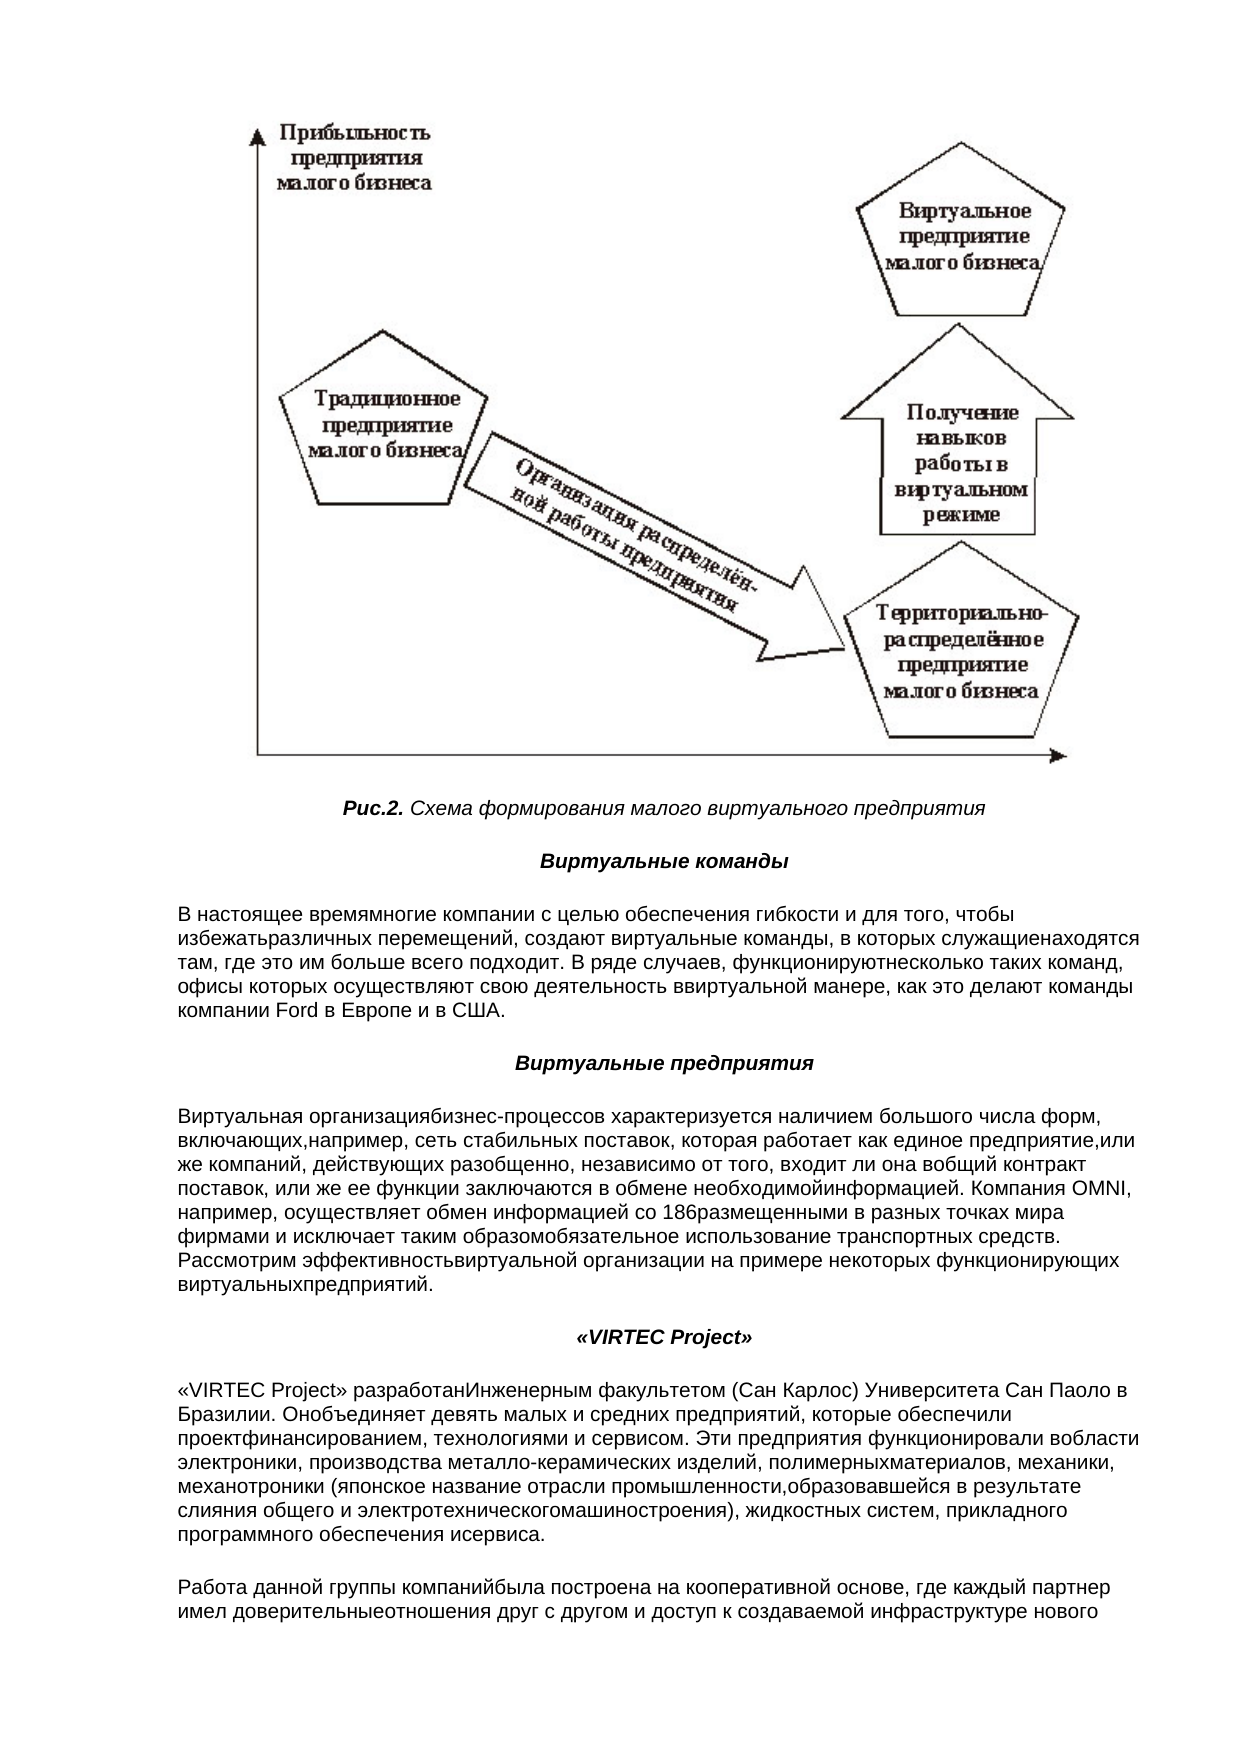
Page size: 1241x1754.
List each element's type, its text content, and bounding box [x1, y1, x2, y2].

text В настоящее времямногие компании с целью обеспечения гибкости и для того, чтобы избежатьразличных перемещений, создают виртуальные команды, в которых служащиенаходятся там, где это им больше всего подходит. В ряде случаев, функционируютнесколько таких команд, офисы которых осуществляют свою деятельность ввиртуальной манере, как это делают команды компании Ford в Европе и в США. [177, 902, 1152, 1022]
text Виртуальные предприятия [177, 1051, 1152, 1075]
text Виртуальная организациябизнес-процессов характеризуется наличием большого числа форм, включающих,например, сеть стабильных поставок, которая работает как единое предприятие,или же компаний, действующих разобщенно, независимо от того, входит ли она вобщий контракт поставок, или же ее функции заключаются в обмене необходимойинформацией. Компания OMNI, например, осуществляет обмен информацией со 186размещенными в разных точках мира фирмами и исключает таким образомобязательное использование транспортных средств. Рассмотрим эффективностьвиртуальной организации на примере некоторых функционирующих виртуальныхпредприятий. [177, 1104, 1152, 1296]
text Рис.2. Схема формирования малого виртуального предприятия [177, 796, 1152, 820]
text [177, 1575, 1152, 1623]
picture [243, 118, 1086, 767]
text «VIRTEC Project» разработанИнженерным факультетом (Сан Карлос) Университета Сан Паоло в Бразилии. Онобъединяет девять малых и средних предприятий, которые обеспечили проектфинансированием, технологиями и сервисом. Эти предприятия функционировали вобласти электроники, производства металло-керамических изделий, полимерныхматериалов, механики, механотроники (японское название отрасли промышленности,образовавшейся в результате слияния общего и электротехническогомашиностроения), жидкостных систем, прикладного программного обеспечения исервиса. [177, 1378, 1152, 1546]
text Виртуальные команды [177, 849, 1152, 873]
text «VIRTEC Project» [177, 1325, 1152, 1349]
